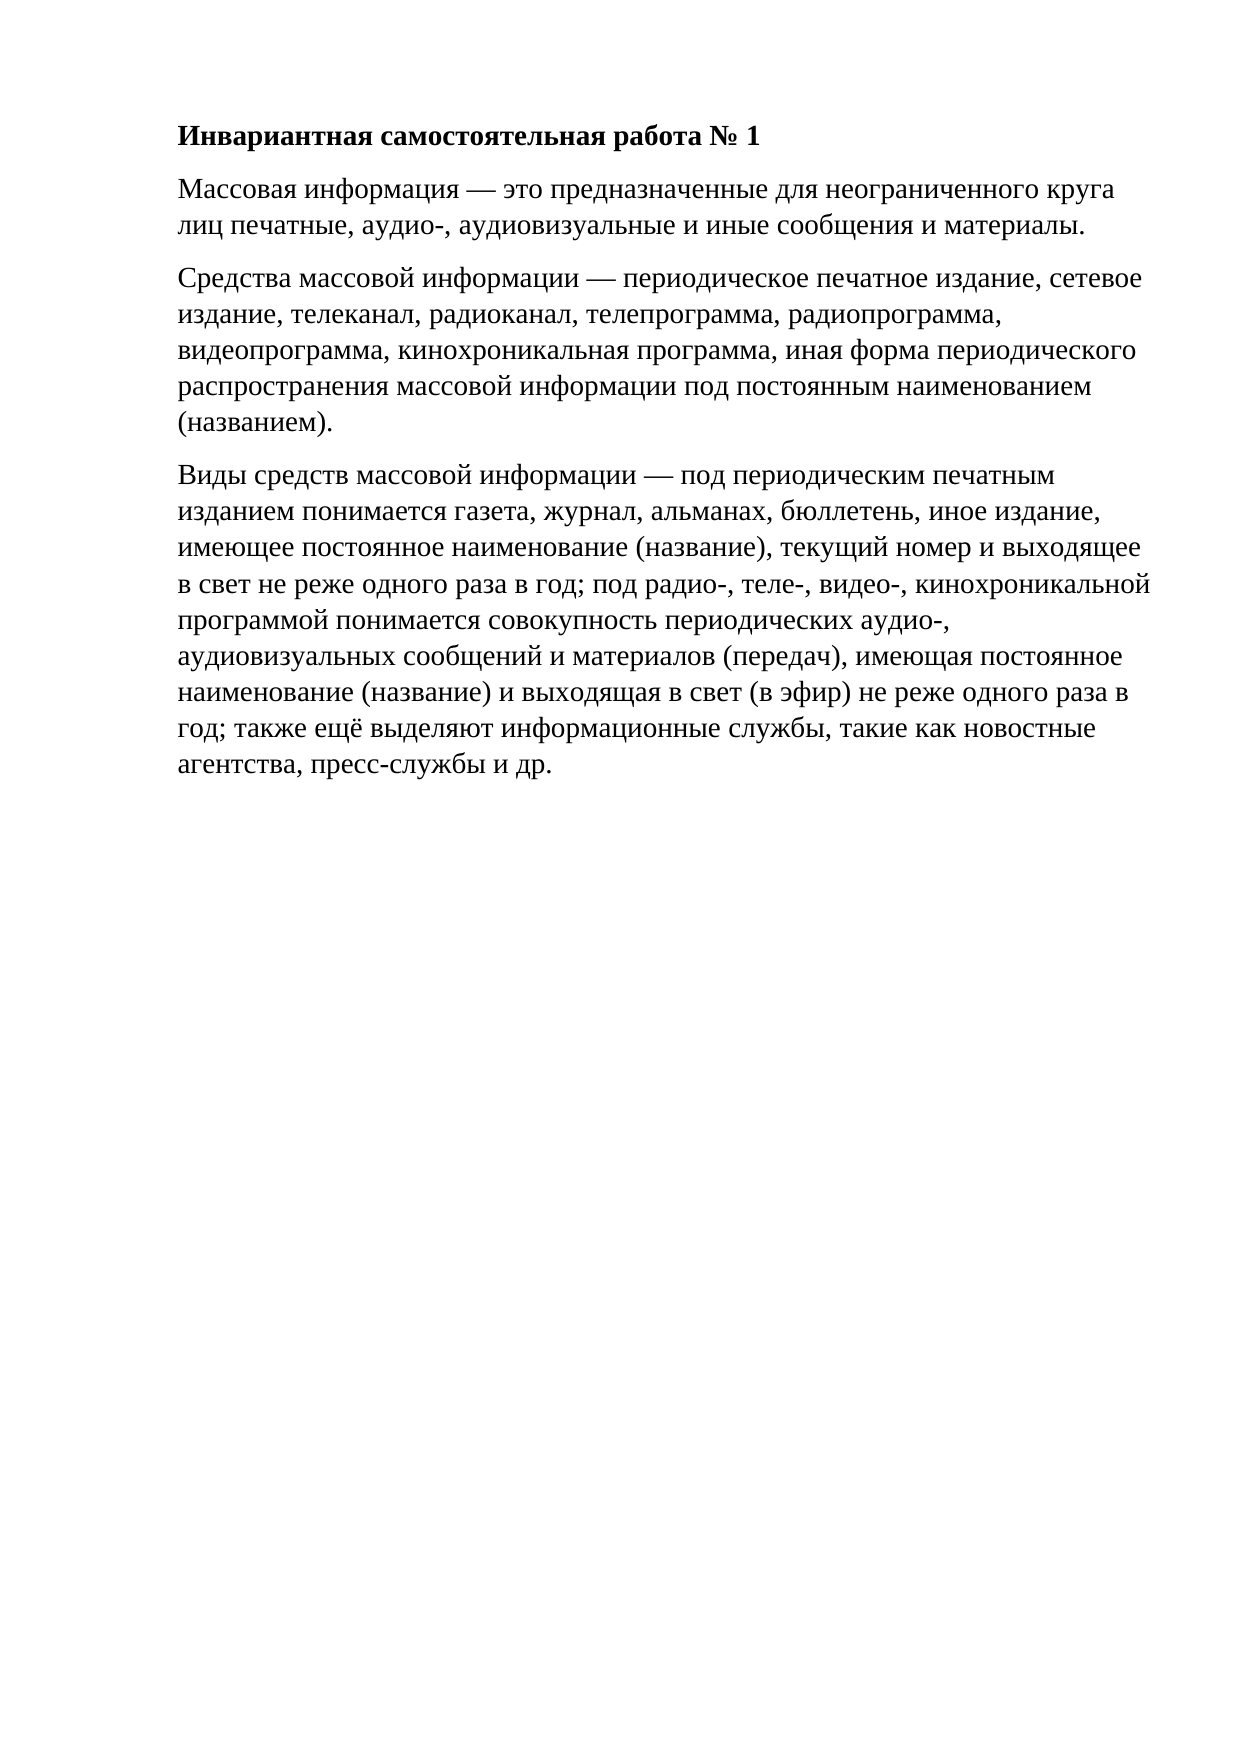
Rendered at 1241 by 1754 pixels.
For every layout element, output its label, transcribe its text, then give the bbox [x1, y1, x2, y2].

text Средства массовой информации — периодическое печатное издание, сетевое издание, телеканал, радиоканал, телепрограмма, радиопрограмма, видеопрограмма, кинохроникальная программа, иная форма периодического распространения массовой информации под постоянным наименованием (названием). [177, 260, 1152, 438]
text Инвариантная самостоятельная работа № 1 [177, 118, 1152, 152]
text Массовая информация — это предназначенные для неограниченного круга лиц печатные, аудио-, аудиовизуальные и иные сообщения и материалы. [177, 171, 1152, 241]
text Виды средств массовой информации — под периодическим печатным изданием понимается газета, журнал, альманах, бюллетень, иное издание, имеющее постоянное наименование (название), текущий номер и выходящее в свет не реже одного раза в год; под радио-, теле-, видео-, кинохроникальной программой понимается совокупность периодических аудио-, аудиовизуальных сообщений и материалов (передач), имеющая постоянное наименование (название) и выходящая в свет (в эфир) не реже одного раза в год; также ещё выделяют информационные службы, такие как новостные агентства, пресс-службы и др. [177, 457, 1152, 780]
